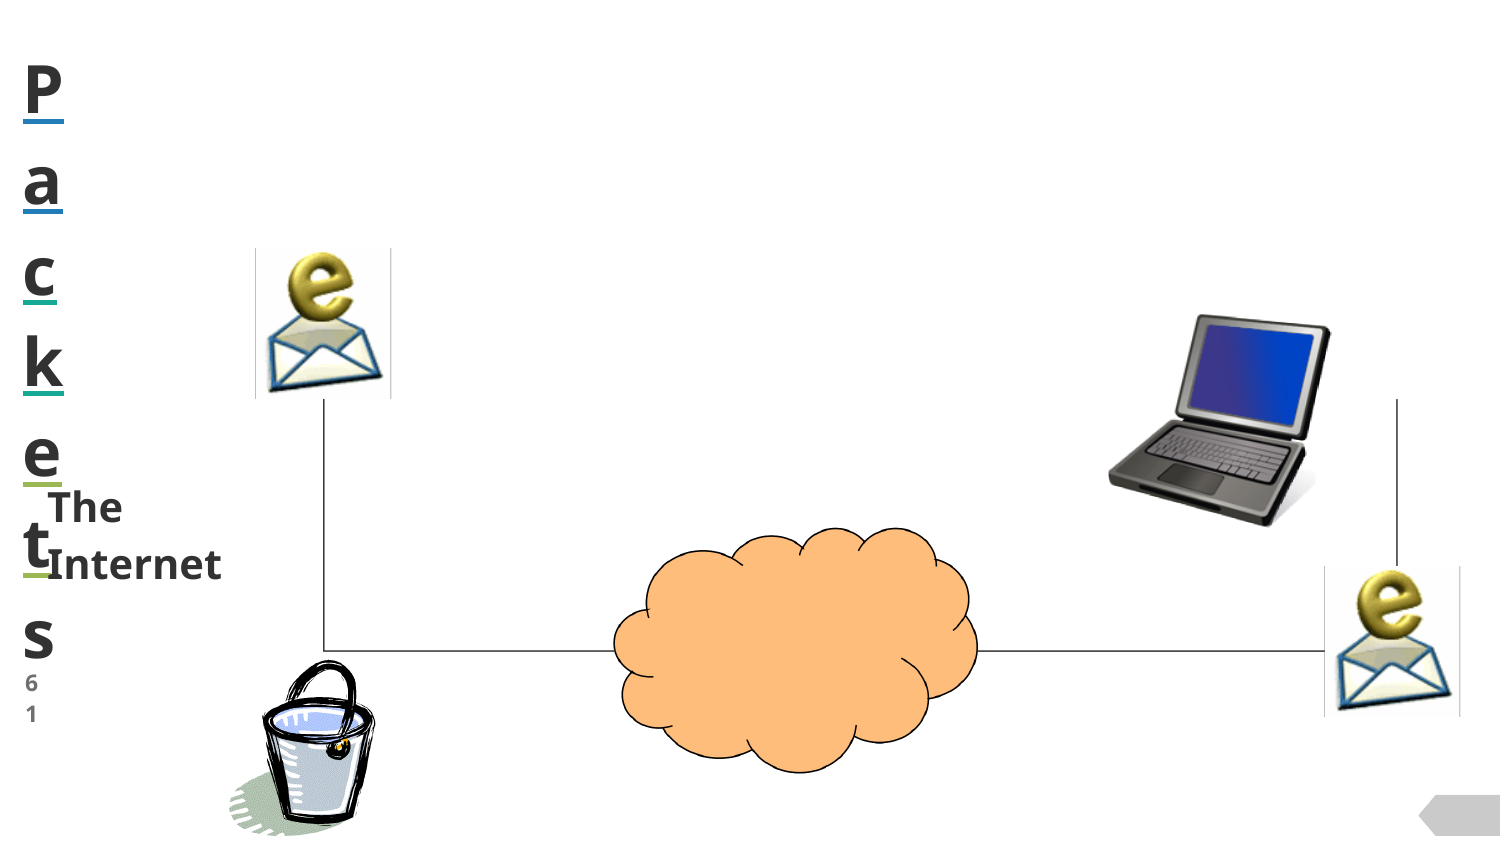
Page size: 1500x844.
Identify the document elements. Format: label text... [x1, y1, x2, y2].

picture [209, 247, 1500, 840]
